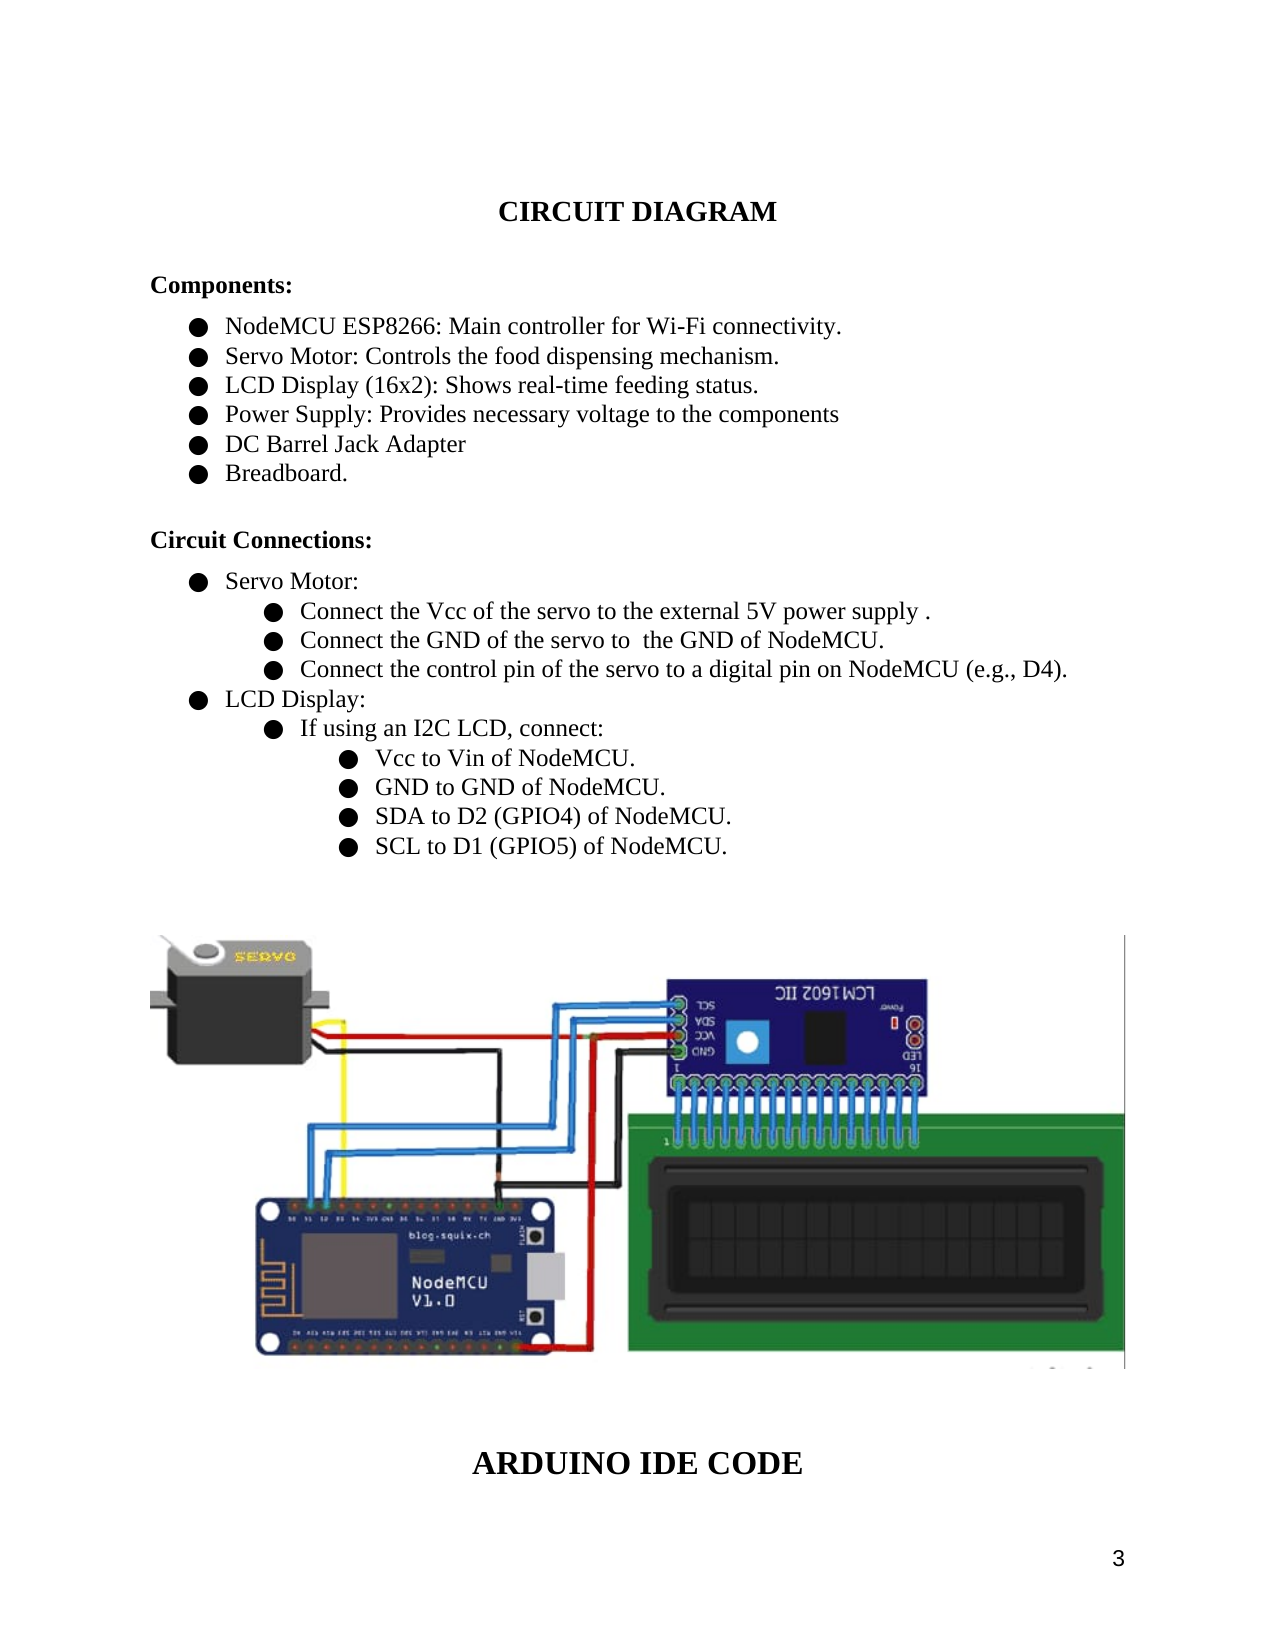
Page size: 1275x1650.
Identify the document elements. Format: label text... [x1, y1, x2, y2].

text CIRCUIT DIAGRAM [150, 194, 1125, 228]
list Servo Motor: [187, 566, 1125, 596]
list Connect the GND of the servo to the GND of NodeMCU. [262, 625, 1125, 654]
list Vcc to Vin of NodeMCU. [337, 743, 1125, 772]
list Connect the control pin of the servo to a digital pin on NodeMCU (e.g., D4). [262, 654, 1125, 684]
list LCD Display (16x2): Shows real-time feeding status. [187, 370, 1125, 399]
list GND to GND of NodeMCU. [337, 772, 1125, 801]
list Power Supply: Provides necessary voltage to the components [187, 399, 1125, 429]
text ARDUINO IDE CODE [150, 1443, 1125, 1482]
list Breadboard. [187, 458, 1125, 488]
picture [150, 935, 1125, 1369]
list Connect the Vcc of the servo to the external 5V power supply . [262, 596, 1125, 625]
list NodeMCU ESP8266: Main controller for Wi-Fi connectivity. [187, 311, 1125, 341]
list SDA to D2 (GPIO4) of NodeMCU. [337, 801, 1125, 831]
list LCD Display: [187, 684, 1125, 713]
list SCL to D1 (GPIO5) of NodeMCU. [337, 831, 1125, 860]
list Servo Motor: Controls the food dispensing mechanism. [187, 341, 1125, 370]
list If using an I2C LCD, connect: [262, 713, 1125, 743]
subtitle Circuit Connections: [150, 525, 1125, 554]
subtitle Components: [150, 270, 1125, 299]
list DC Barrel Jack Adapter [187, 429, 1125, 458]
